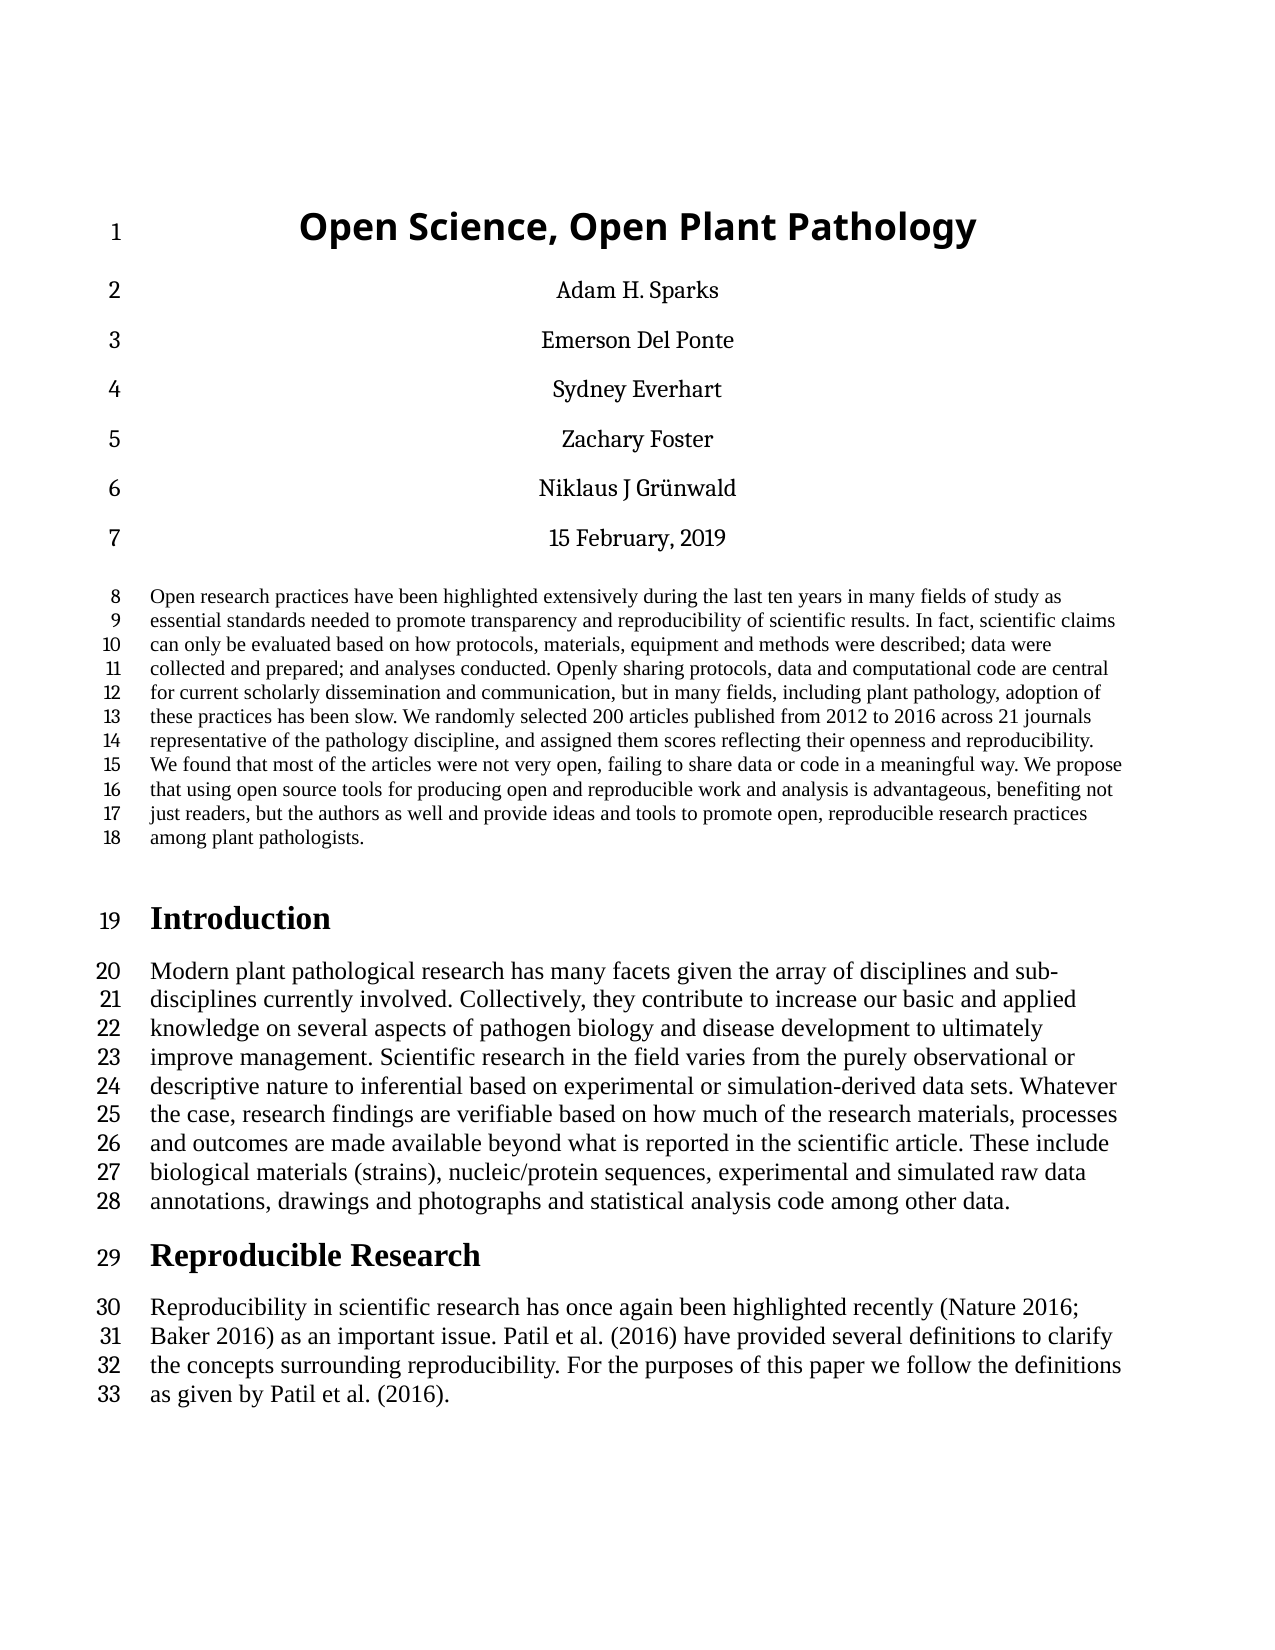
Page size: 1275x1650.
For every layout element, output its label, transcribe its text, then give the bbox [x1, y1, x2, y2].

subtitle Reproducible Research [150, 1235, 1125, 1274]
subtitle Introduction [150, 899, 1125, 937]
title Open Science, Open Plant Pathology [150, 200, 1125, 251]
text Reproducibility in scientific research has once again been highlighted recently (Nature 2016; Baker 2016) as an important issue. Patil et al. (2016) have provided several definitions to clarify the concepts surrounding reproducibility. For the purposes of this paper we follow the definitions as given by Patil et al. (2016). [150, 1292, 1125, 1407]
text Modern plant pathological research has many facets given the array of disciplines and sub-disciplines currently involved. Collectively, they contribute to increase our basic and applied knowledge on several aspects of pathogen biology and disease development to ultimately improve management. Scientific research in the field varies from the purely observational or descriptive nature to inferential based on experimental or simulation-derived data sets. Whatever the case, research findings are verifiable based on how much of the research materials, processes and outcomes are made available beyond what is reported in the scientific article. These include biological materials (strains), nucleic/protein sequences, experimental and simulated raw data annotations, drawings and photographs and statistical analysis code among other data. [150, 956, 1125, 1214]
text Sydney Everhart [150, 375, 1125, 404]
text Adam H. Sparks [150, 276, 1125, 305]
text Open research practices have been highlighted extensively during the last ten years in many fields of study as essential standards needed to promote transparency and reproducibility of scientific results. In fact, scientific claims can only be evaluated based on how protocols, materials, equipment and methods were described; data were collected and prepared; and analyses conducted. Openly sharing protocols, data and computational code are central for current scholarly dissemination and communication, but in many fields, including plant pathology, adoption of these practices has been slow. We randomly selected 200 articles published from 2012 to 2016 across 21 journals representative of the pathology discipline, and assigned them scores reflecting their openness and reproducibility. We found that most of the articles were not very open, failing to share data or code in a meaningful way. We propose that using open source tools for producing open and reproducible work and analysis is advantageous, benefiting not just readers, but the authors as well and provide ideas and tools to promote open, reproducible research practices among plant pathologists. [150, 584, 1125, 849]
text Niklaus J Grünwald [150, 474, 1125, 503]
text 15 February, 2019 [150, 524, 1125, 553]
text Zachary Foster [150, 425, 1125, 453]
text Emerson Del Ponte [150, 326, 1125, 354]
